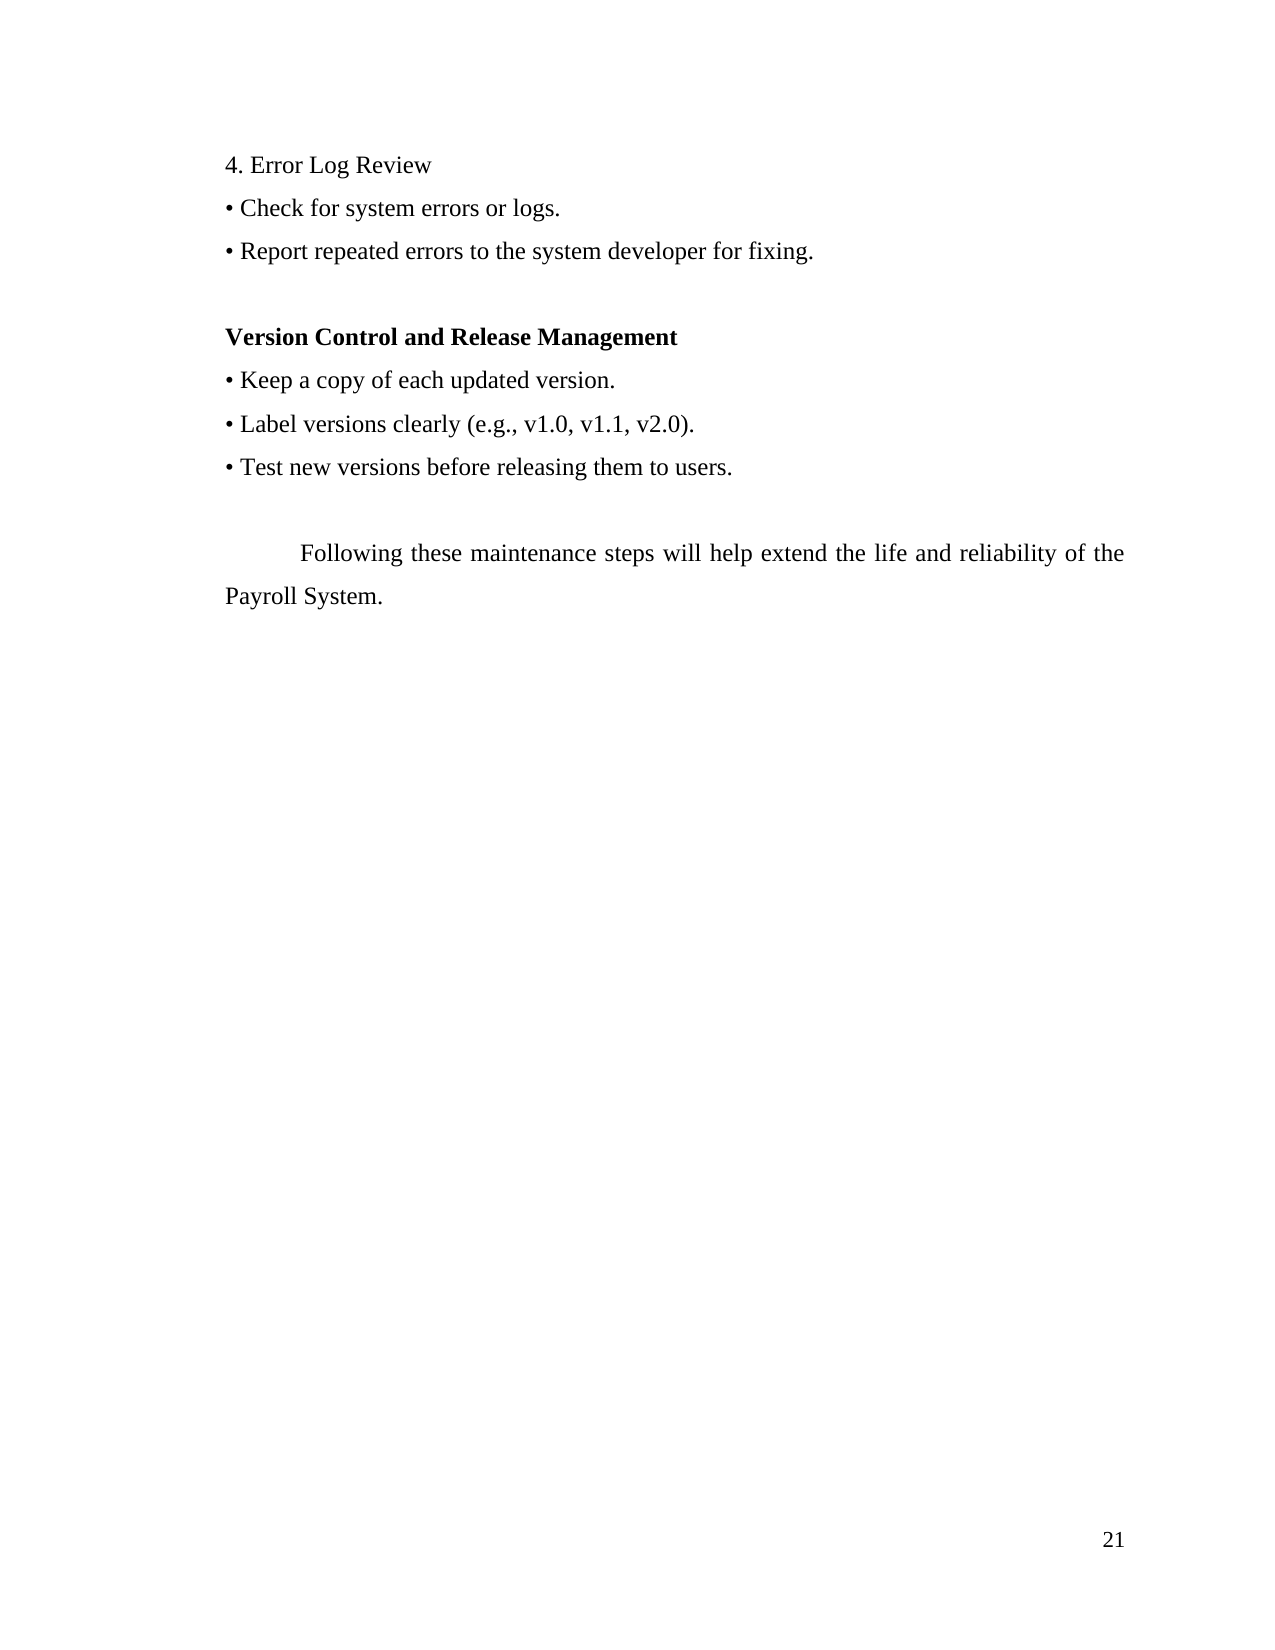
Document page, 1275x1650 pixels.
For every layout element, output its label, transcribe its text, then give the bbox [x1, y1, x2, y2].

text 4. Error Log Review [225, 150, 1125, 179]
text Version Control and Release Management [225, 322, 1125, 351]
text • Check for system errors or logs. [225, 193, 1125, 222]
text • Report repeated errors to the system developer for fixing. [225, 236, 1125, 265]
text • Label versions clearly (e.g., v1.0, v1.1, v2.0). [225, 409, 1125, 437]
text • Test new versions before releasing them to users. [225, 452, 1125, 481]
text • Keep a copy of each updated version. [225, 366, 1125, 394]
text Following these maintenance steps will help extend the life and reliability of the Payroll System. [225, 538, 1125, 610]
